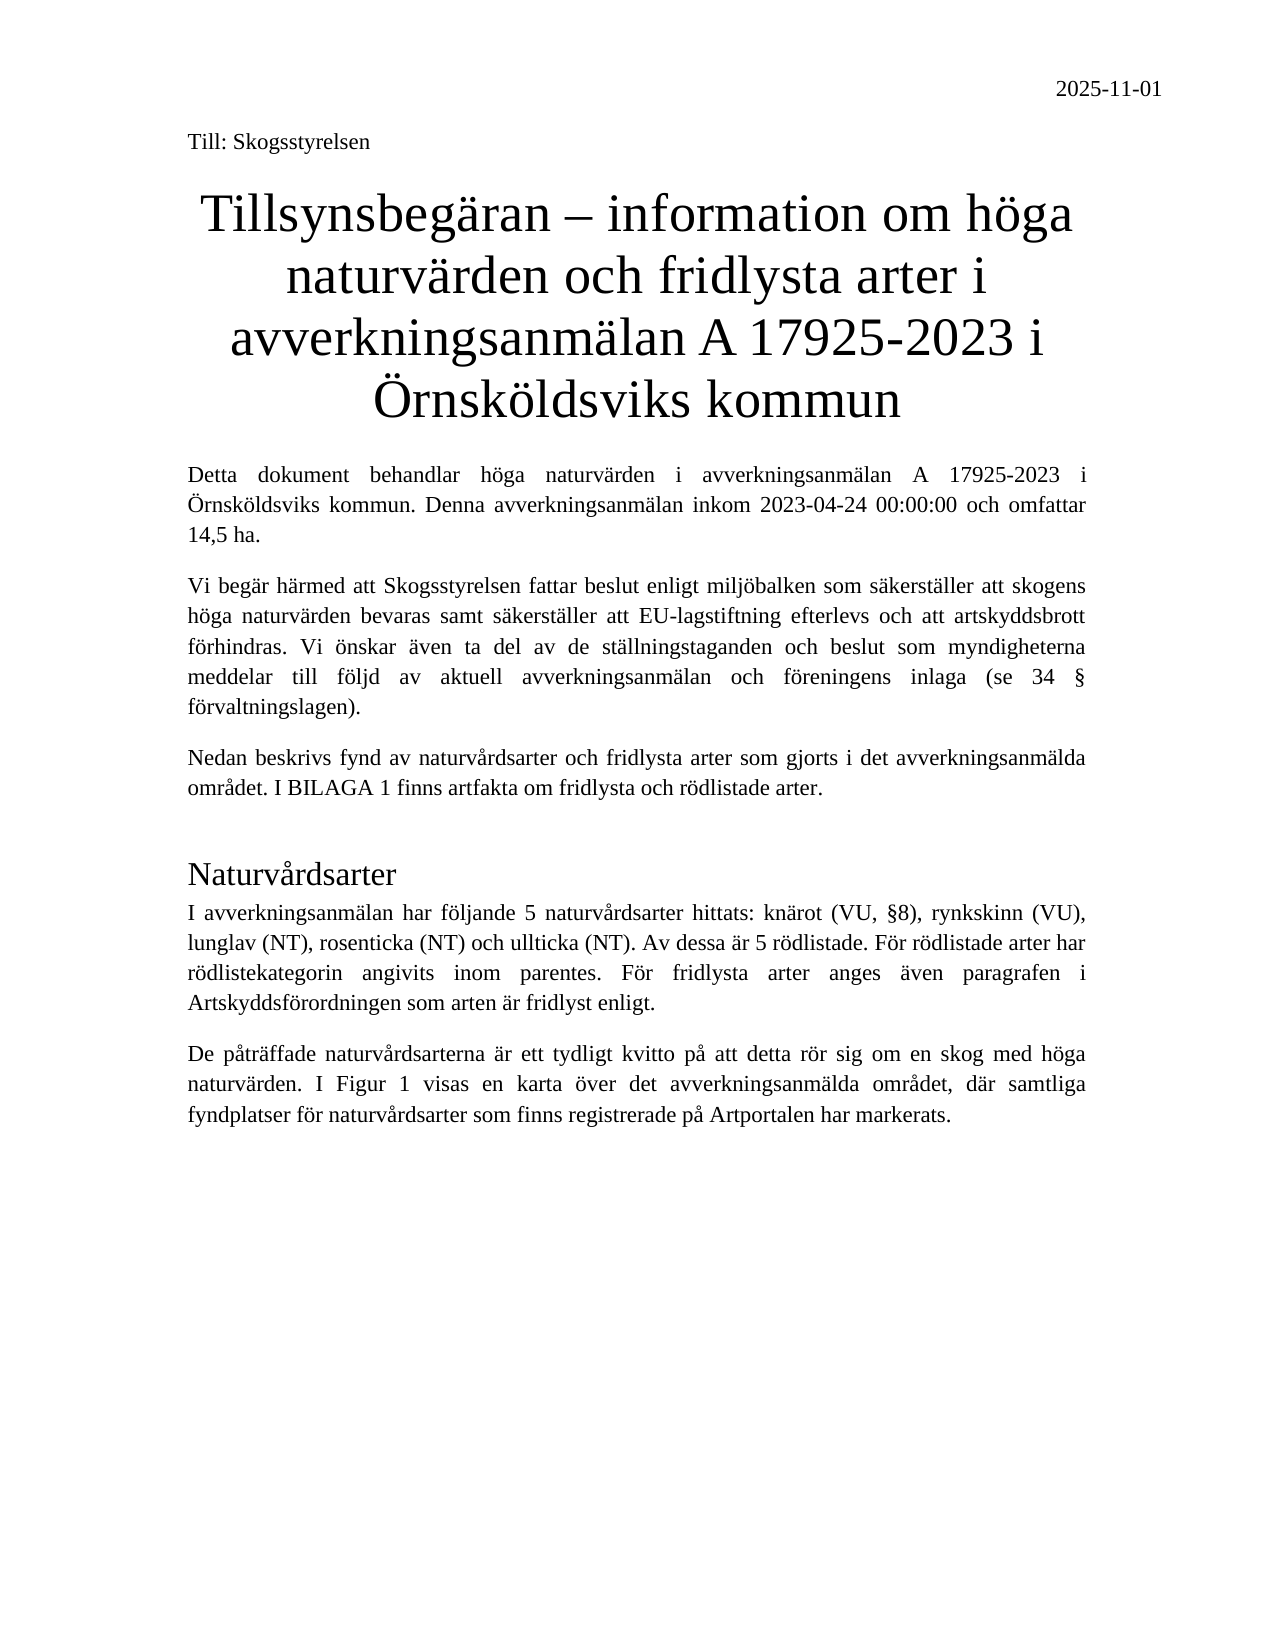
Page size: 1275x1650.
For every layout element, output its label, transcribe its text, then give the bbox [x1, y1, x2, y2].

title Tillsynsbegäran – information om höga naturvärden och fridlysta arter i avverkningsanmälan A 17925-2023 i Örnsköldsviks kommun [187, 180, 1087, 429]
text Nedan beskrivs fynd av naturvårdsarter och fridlysta arter som gjorts i det avverkningsanmälda området. I BILAGA 1 finns artfakta om fridlysta och rödlistade arter. [187, 744, 1087, 801]
text Detta dokument behandlar höga naturvärden i avverkningsanmälan A 17925-2023 i Örnsköldsviks kommun. Denna avverkningsanmälan inkom 2023-04-24 00:00:00 och omfattar 14,5 ha. [187, 461, 1087, 548]
subtitle Naturvårdsarter [187, 854, 1087, 893]
text De påträffade naturvårdsarterna är ett tydligt kvitto på att detta rör sig om en skog med höga naturvärden. I Figur 1 visas en karta över det avverkningsanmälda området, där samtliga fyndplatser för naturvårdsarter som finns registrerade på Artportalen har markerats. [187, 1040, 1087, 1127]
text I avverkningsanmälan har följande 5 naturvårdsarter hittats: knärot (VU, §8), rynkskinn (VU), lunglav (NT), rosenticka (NT) och ullticka (NT). Av dessa är 5 rödlistade. För rödlistade arter har rödlistekategorin angivits inom parentes. För fridlysta arter anges även paragrafen i Artskyddsförordningen som arten är fridlyst enligt. [187, 899, 1087, 1016]
text Vi begär härmed att Skogsstyrelsen fattar beslut enligt miljöbalken som säkerställer att skogens höga naturvärden bevaras samt säkerställer att EU-lagstiftning efterlevs och att artskyddsbrott förhindras. Vi önskar även ta del av de ställningstaganden och beslut som myndigheterna meddelar till följd av aktuell avverkningsanmälan och föreningens inlaga (se 34 § förvaltningslagen). [187, 572, 1087, 719]
